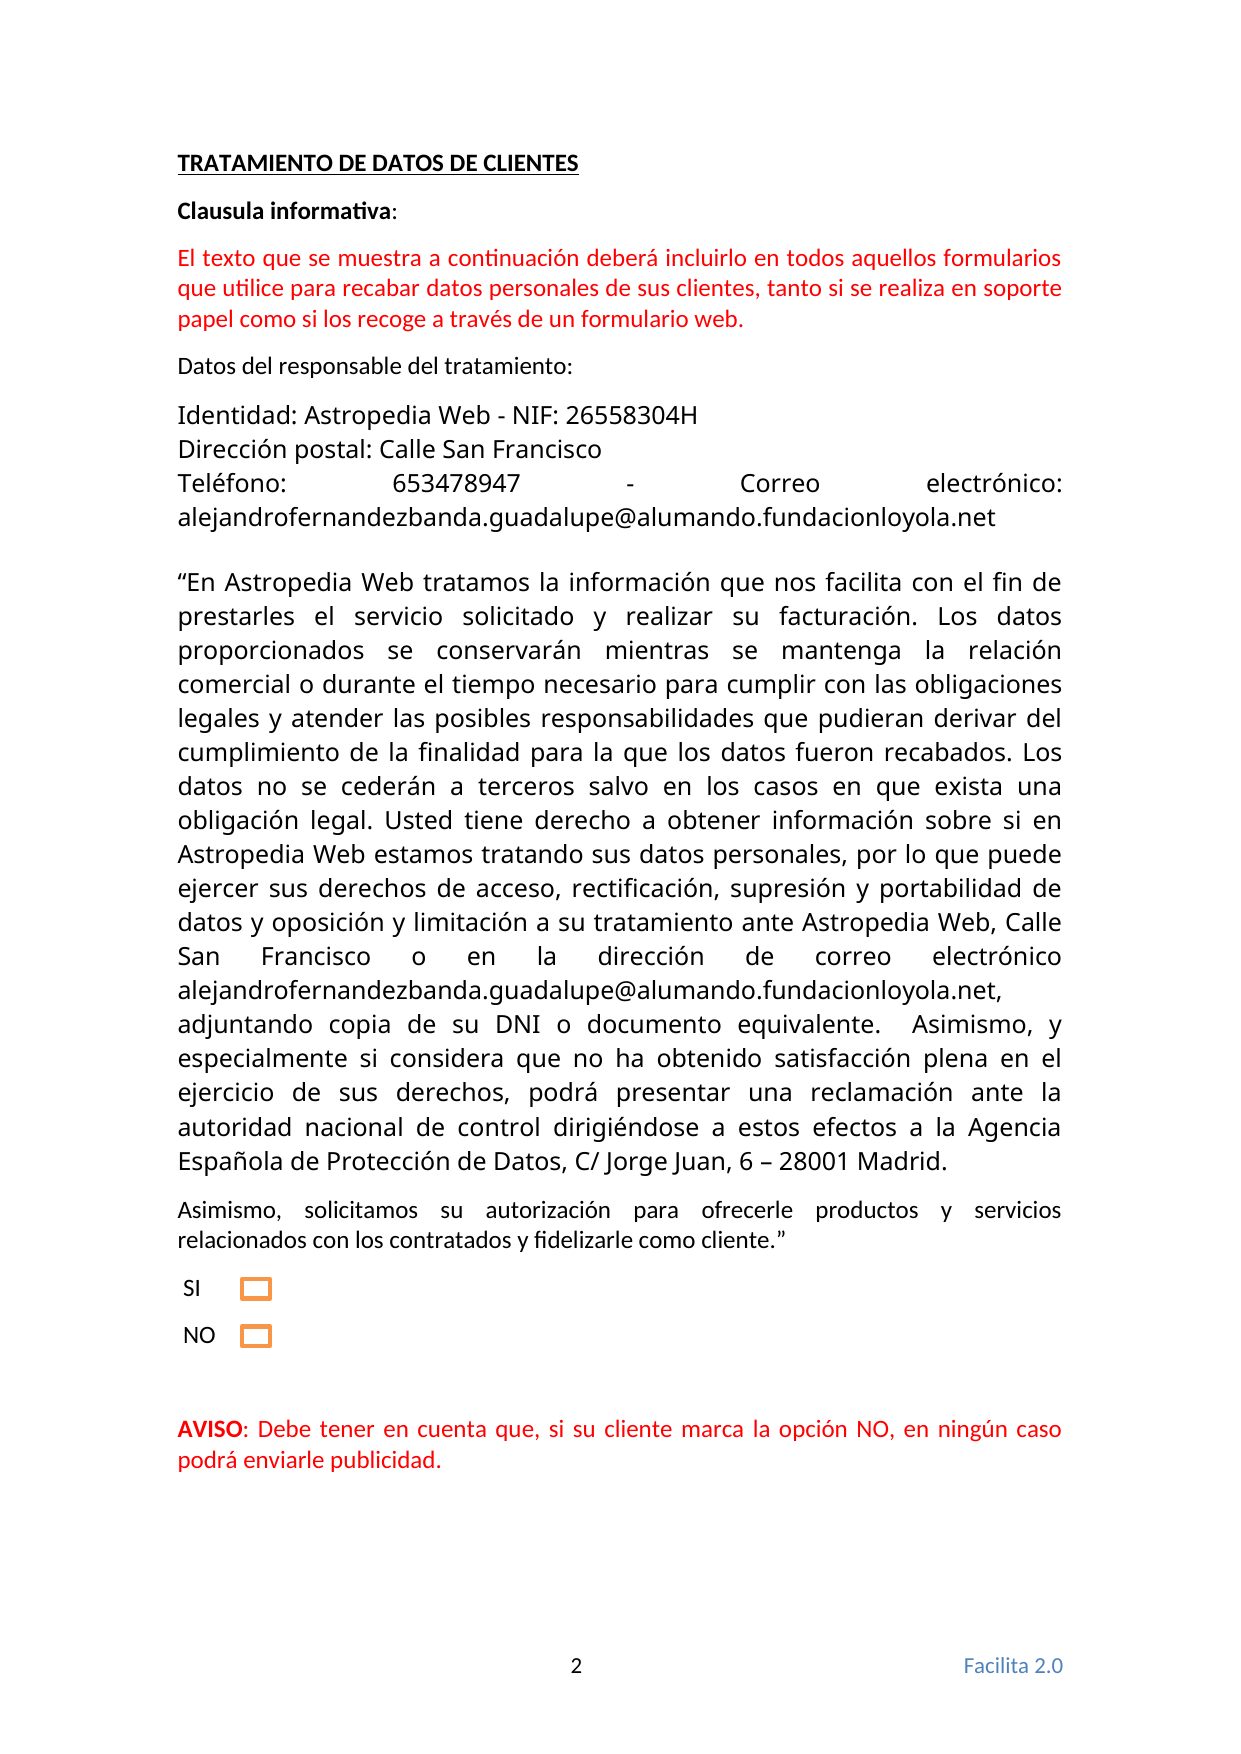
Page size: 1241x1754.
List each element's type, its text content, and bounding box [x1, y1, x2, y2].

text AVISO: Debe tener en cuenta que, si su cliente marca la opción NO, en ningún caso podrá enviarle publicidad. [177, 1413, 1063, 1474]
text SI [177, 1272, 1063, 1302]
text “En Astropedia Web tratamos la información que nos facilita con el fin de prestarles el servicio solicitado y realizar su facturación. Los datos proporcionados se conservarán mientras se mantenga la relación comercial o durante el tiempo necesario para cumplir con las obligaciones legales y atender las posibles responsabilidades que pudieran derivar del cumplimiento de la finalidad para la que los datos fueron recabados. Los datos no se cederán a terceros salvo en los casos en que exista una obligación legal. Usted tiene derecho a obtener información sobre si en Astropedia Web estamos tratando sus datos personales, por lo que puede ejercer sus derechos de acceso, rectificación, supresión y portabilidad de datos y oposición y limitación a su tratamiento ante Astropedia Web, Calle San Francisco o en la dirección de correo electrónico alejandrofernandezbanda.guadalupe@alumando.fundacionloyola.net, adjuntando copia de su DNI o documento equivalente. Asimismo, y especialmente si considera que no ha obtenido satisfacción plena en el ejercicio de sus derechos, podrá presentar una reclamación ante la autoridad nacional de control dirigiéndose a estos efectos a la Agencia Española de Protección de Datos, C/ Jorge Juan, 6 – 28001 Madrid. [177, 564, 1063, 1177]
text Identidad: Astropedia Web - NIF: 26558304H [177, 397, 1063, 431]
text Teléfono: 653478947 - Correo electrónico: alejandrofernandezbanda.guadalupe@alumando.fundacionloyola.net [177, 466, 1063, 534]
text Datos del responsable del tratamiento: [177, 350, 1063, 381]
text Dirección postal: Calle San Francisco [177, 431, 1063, 466]
text El texto que se muestra a continuación deberá incluirlo en todos aquellos formularios que utilice para recabar datos personales de sus clientes, tanto si se realiza en soporte papel como si los recoge a través de un formulario web. [177, 242, 1063, 333]
text Asimismo, solicitamos su autorización para ofrecerle productos y servicios relacionados con los contratados y fidelizarle como cliente.” [177, 1194, 1063, 1255]
text TRATAMIENTO DE DATOS DE CLIENTES [177, 148, 1063, 178]
text NO [177, 1319, 1063, 1349]
text Clausula informativa: [177, 195, 1063, 225]
